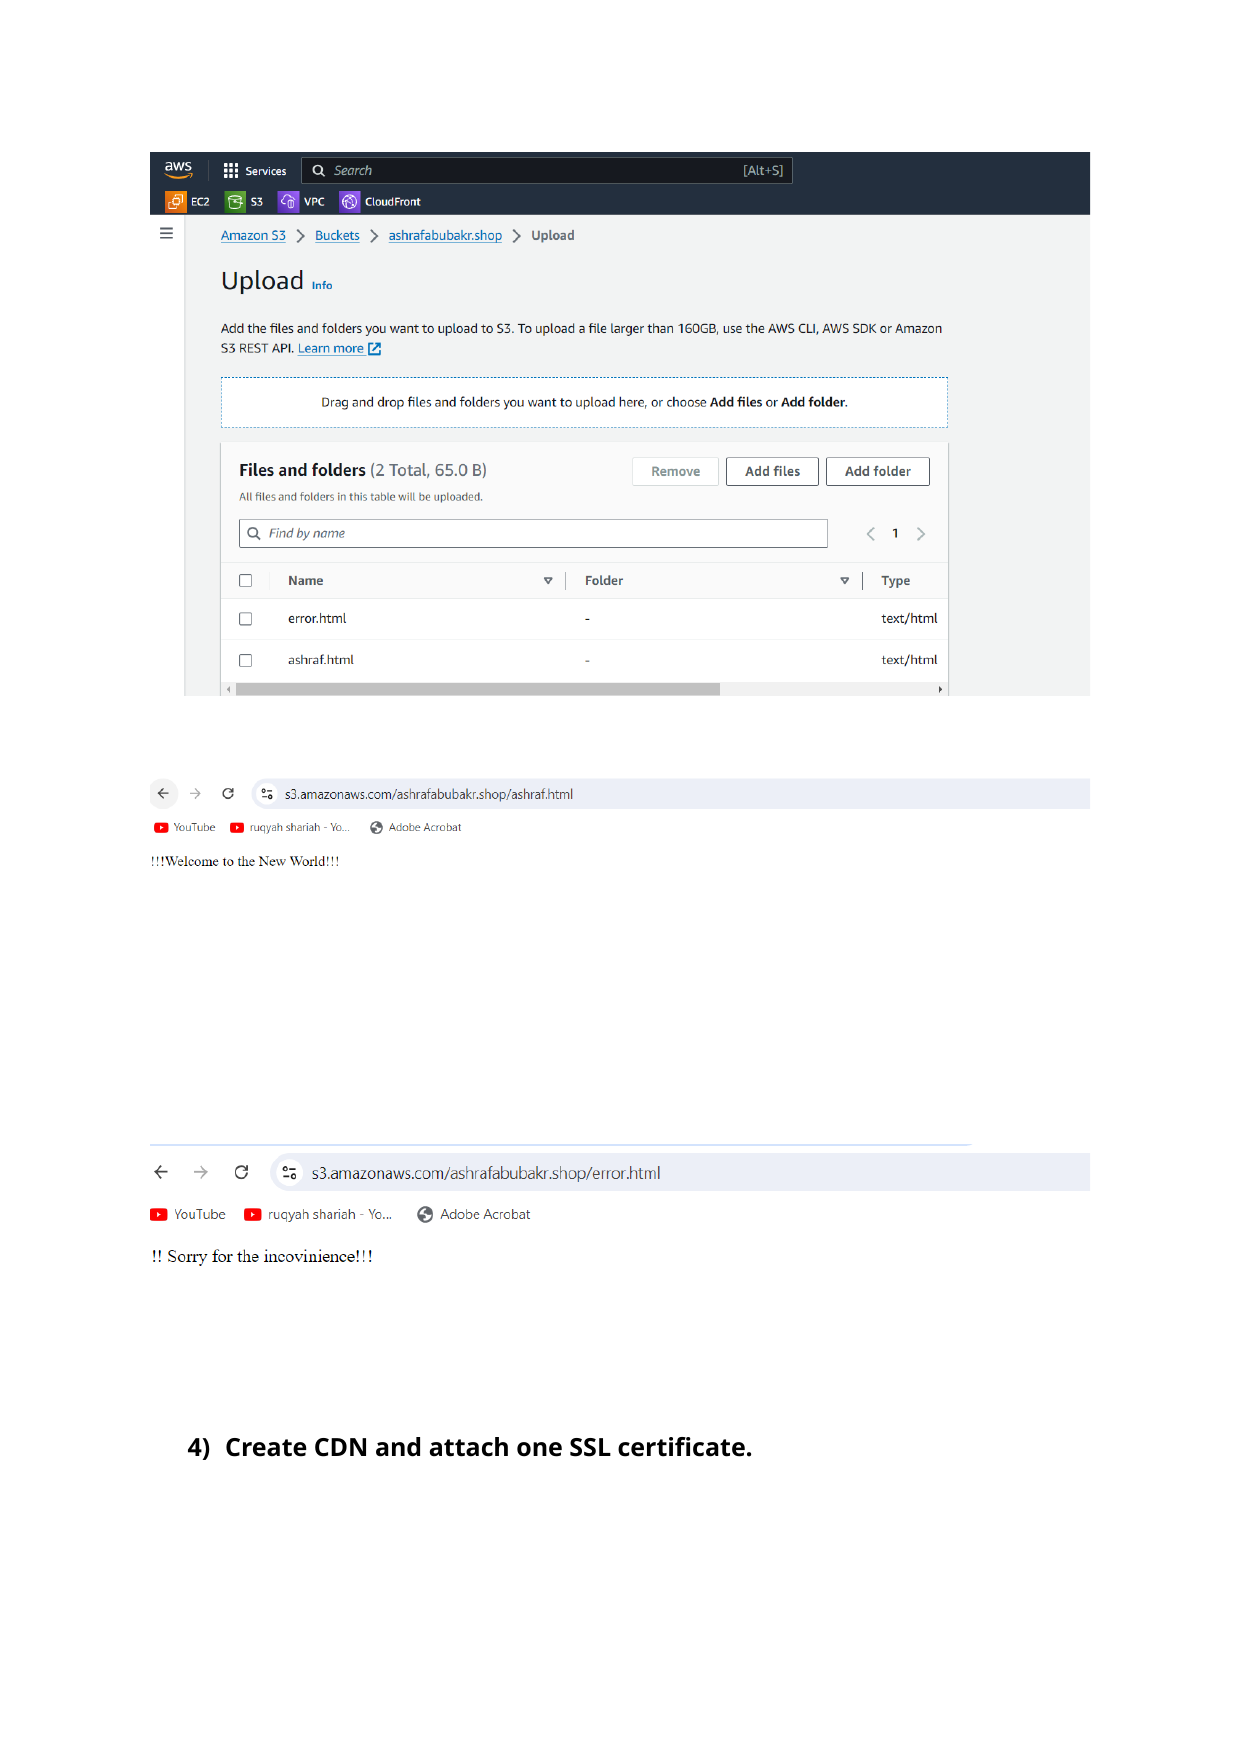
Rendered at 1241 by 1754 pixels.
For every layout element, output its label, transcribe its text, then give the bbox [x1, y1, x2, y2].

picture [150, 1144, 1091, 1408]
list Create CDN and attach one SSL certificate. [187, 1429, 1090, 1463]
picture [150, 150, 1091, 696]
picture [150, 773, 1091, 1123]
